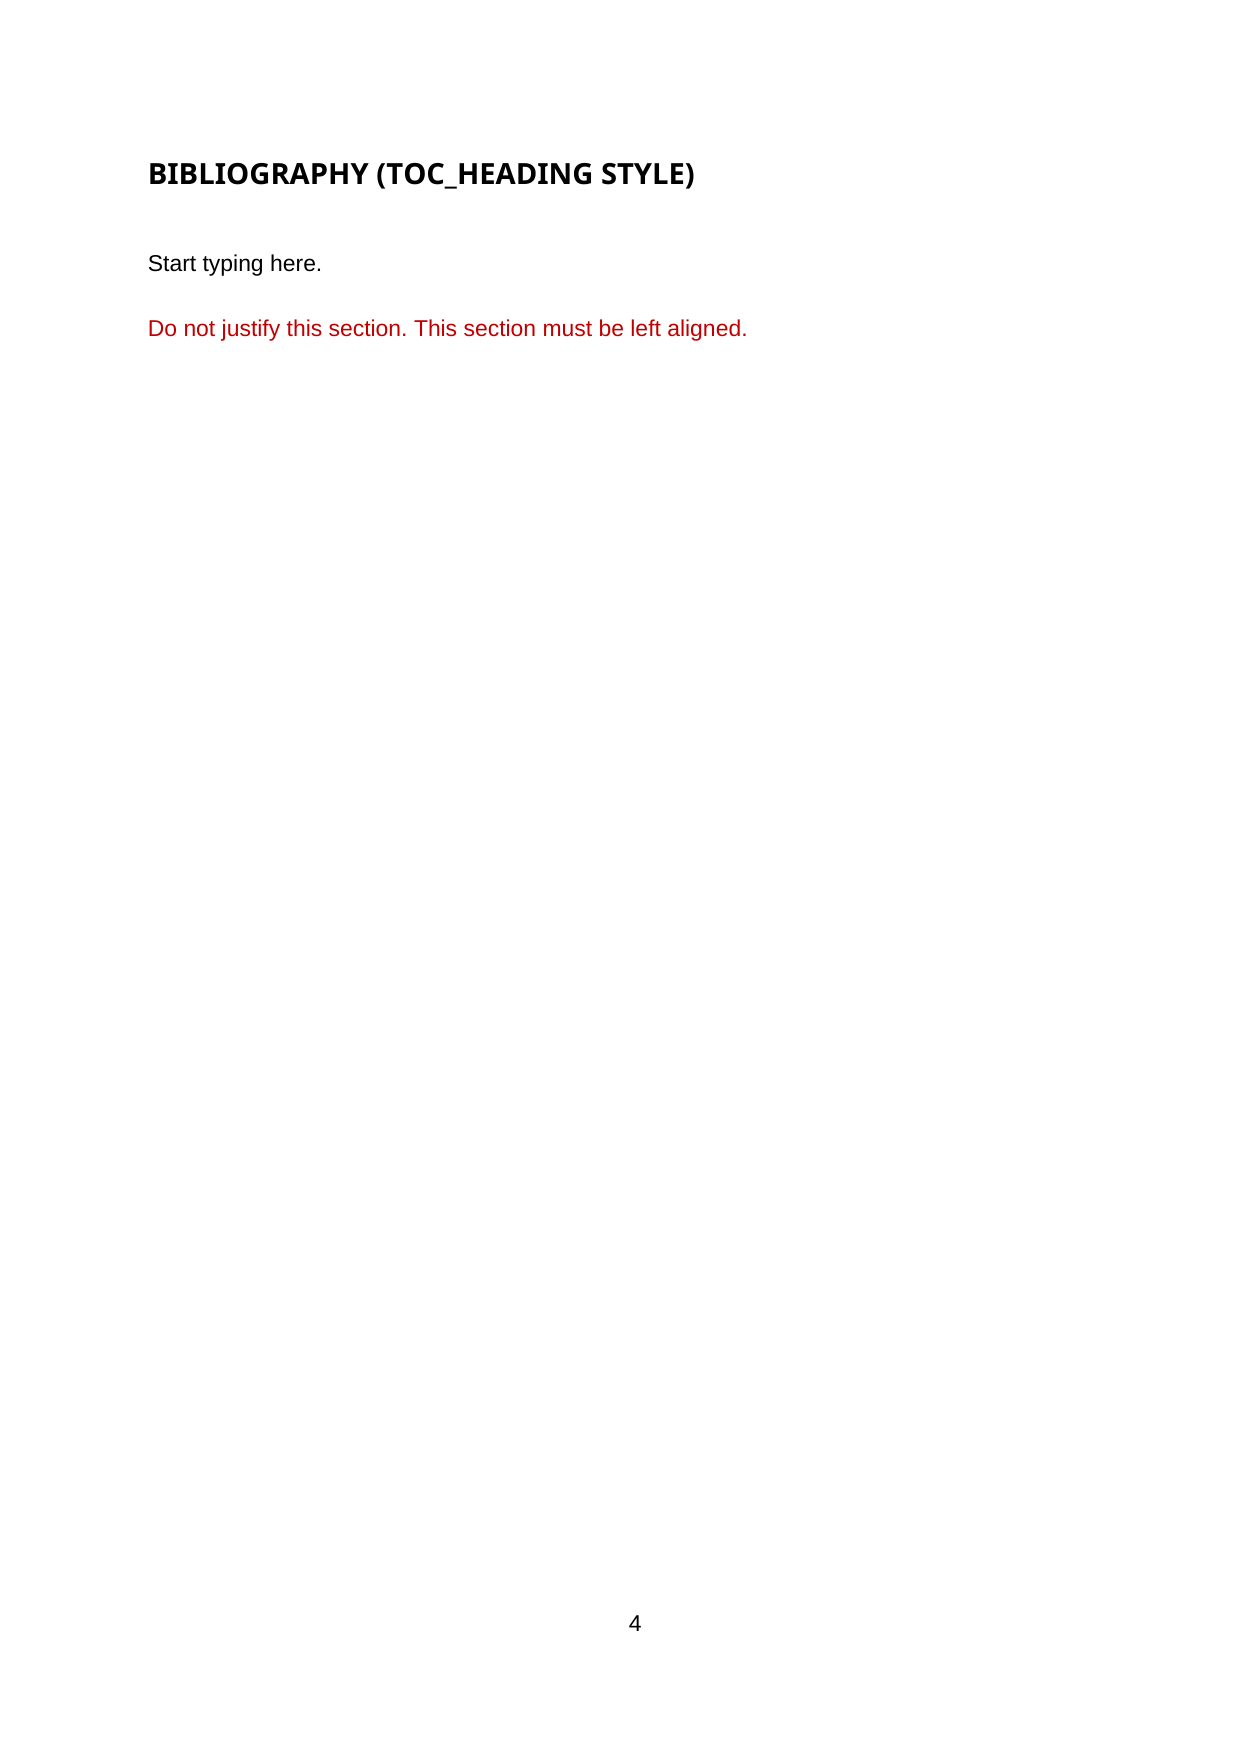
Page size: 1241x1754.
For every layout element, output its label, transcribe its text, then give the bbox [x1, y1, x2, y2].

text Do not justify this section. This section must be left aligned. [148, 314, 1122, 341]
subtitle Bibliography (TOC_HEADING sTYLE) [148, 153, 1122, 193]
text Start typing here. [148, 250, 1122, 276]
